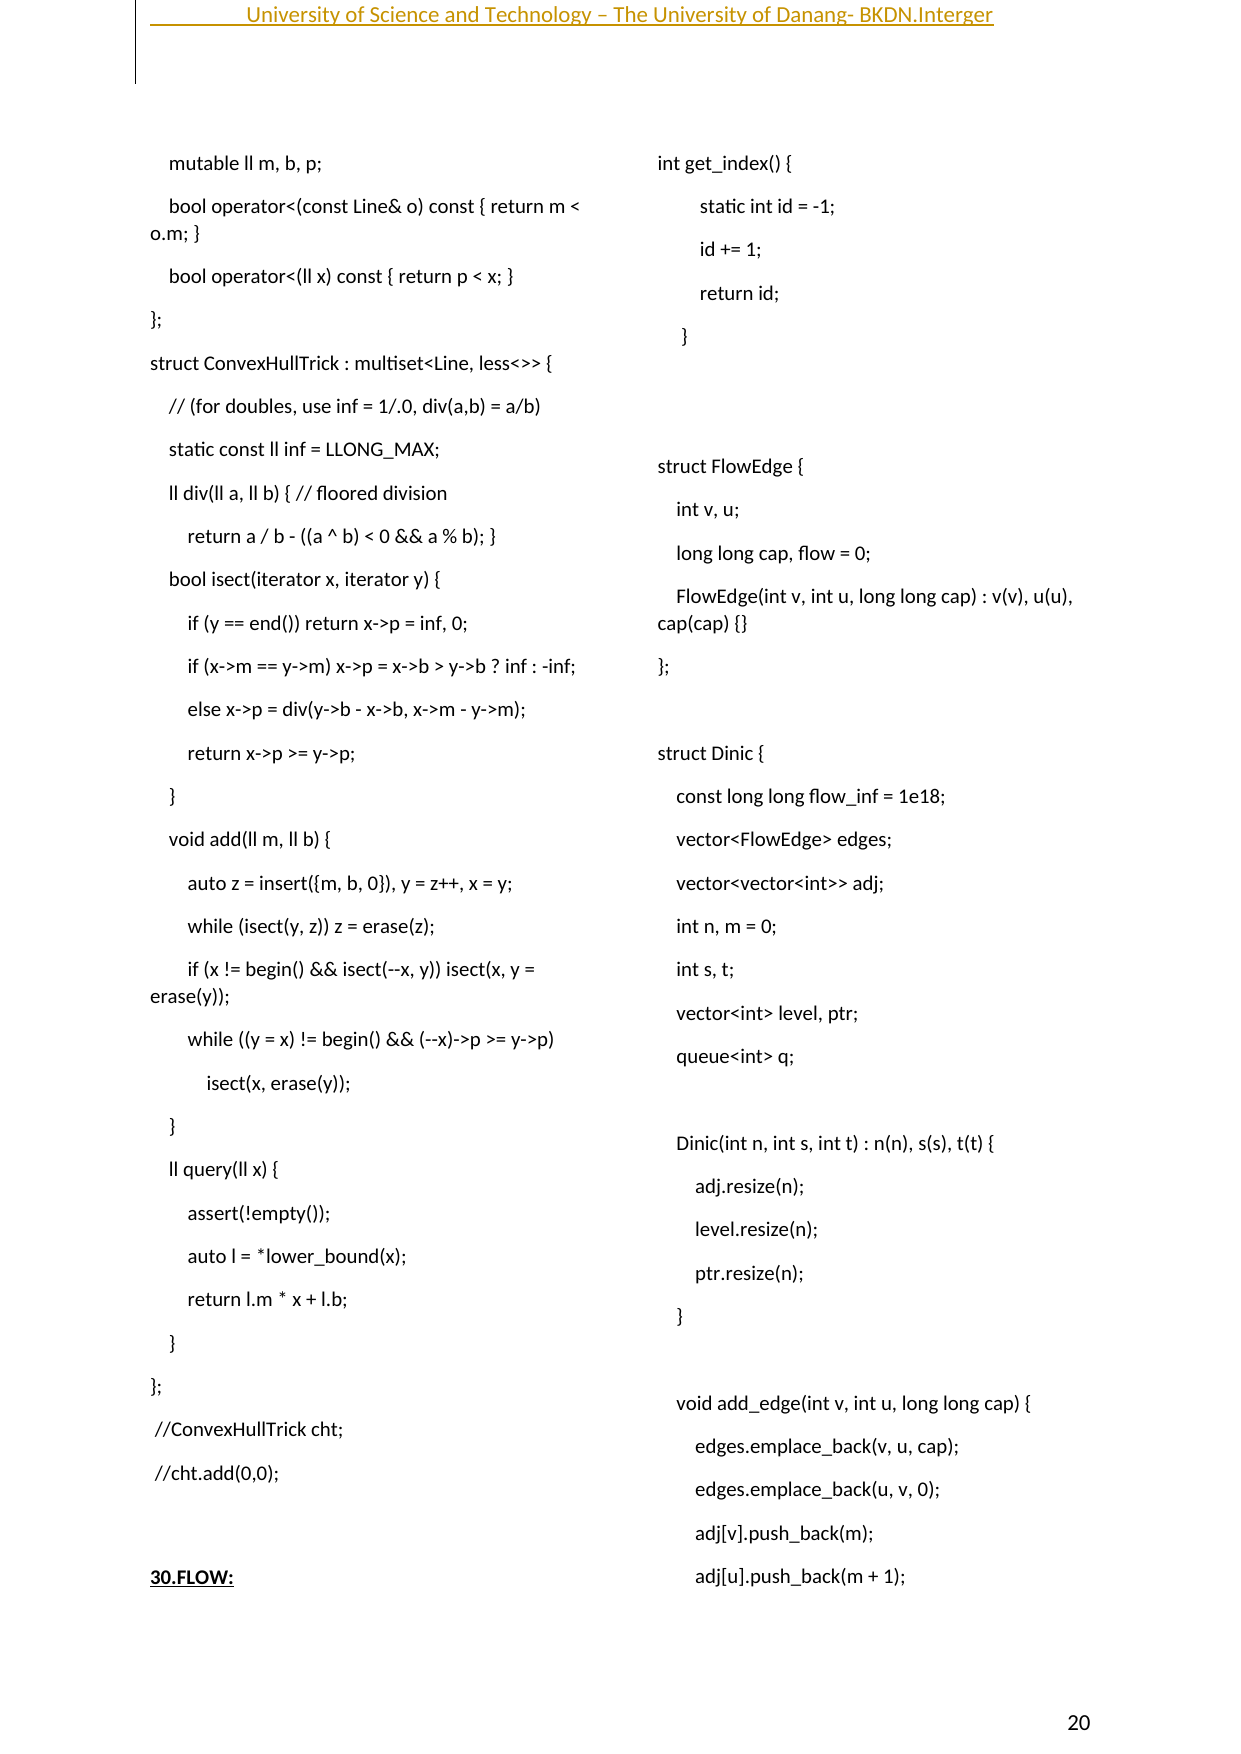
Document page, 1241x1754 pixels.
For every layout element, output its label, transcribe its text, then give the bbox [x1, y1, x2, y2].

text bool operator<(ll x) const { return p < x; } [150, 263, 582, 289]
text edges.emplace_back(v, u, cap); [657, 1433, 1090, 1459]
text while ((y = x) != begin() && (--x)->p >= y->p) [150, 1027, 582, 1052]
text // (for doubles, use inf = 1/.0, div(a,b) = a/b) [150, 393, 582, 419]
text id += 1; [657, 237, 1090, 262]
text else x->p = div(y->b - x->b, x->m - y->m); [150, 697, 582, 722]
text //cht.add(0,0); [150, 1460, 582, 1485]
text vector<FlowEdge> edges; [657, 827, 1090, 852]
text auto l = *lower_bound(x); [150, 1243, 582, 1269]
text void add_edge(int v, int u, long long cap) { [657, 1390, 1090, 1415]
text ptr.resize(n); [657, 1260, 1090, 1285]
text 30.FLOW: [150, 1564, 582, 1589]
text const long long flow_inf = 1e18; [657, 783, 1090, 809]
text vector<vector<int>> adj; [657, 870, 1090, 895]
text int n, m = 0; [657, 913, 1090, 939]
text auto z = insert({m, b, 0}), y = z++, x = y; [150, 870, 582, 895]
text isect(x, erase(y)); [150, 1070, 582, 1095]
text struct FlowEdge { [657, 453, 1090, 479]
text bool operator<(const Line& o) const { return m < o.m; } [150, 193, 582, 245]
text static int id = -1; [657, 193, 1090, 219]
text }; [150, 1373, 582, 1399]
text } [150, 783, 582, 809]
text struct ConvexHullTrick : multiset<Line, less<>> { [150, 350, 582, 375]
text }; [150, 307, 582, 332]
text if (x->m == y->m) x->p = x->b > y->b ? inf : -inf; [150, 653, 582, 679]
text vector<int> level, ptr; [657, 1000, 1090, 1025]
text Dinic(int n, int s, int t) : n(n), s(s), t(t) { [657, 1130, 1090, 1155]
text }; [657, 653, 1090, 679]
text } [150, 1330, 582, 1355]
text mutable ll m, b, p; [150, 150, 582, 175]
text while (isect(y, z)) z = erase(z); [150, 913, 582, 939]
text level.resize(n); [657, 1217, 1090, 1242]
text return x->p >= y->p; [150, 740, 582, 765]
text } [657, 1303, 1090, 1329]
text adj[u].push_back(m + 1); [657, 1563, 1090, 1589]
text //ConvexHullTrick cht; [150, 1417, 582, 1442]
text FlowEdge(int v, int u, long long cap) : v(v), u(u), cap(cap) {} [657, 583, 1090, 635]
text int get_index() { [657, 150, 1090, 175]
text bool isect(iterator x, iterator y) { [150, 567, 582, 592]
text static const ll inf = LLONG_MAX; [150, 437, 582, 462]
text if (x != begin() && isect(--x, y)) isect(x, y = erase(y)); [150, 957, 582, 1009]
text } [657, 323, 1090, 349]
text return l.m * x + l.b; [150, 1287, 582, 1312]
text } [150, 1113, 582, 1139]
text edges.emplace_back(u, v, 0); [657, 1477, 1090, 1502]
text ll query(ll x) { [150, 1157, 582, 1182]
text adj[v].push_back(m); [657, 1520, 1090, 1545]
text long long cap, flow = 0; [657, 540, 1090, 565]
text void add(ll m, ll b) { [150, 827, 582, 852]
text adj.resize(n); [657, 1173, 1090, 1199]
text return a / b - ((a ^ b) < 0 && a % b); } [150, 523, 582, 549]
text struct Dinic { [657, 740, 1090, 765]
text queue<int> q; [657, 1043, 1090, 1069]
text if (y == end()) return x->p = inf, 0; [150, 610, 582, 635]
text return id; [657, 280, 1090, 305]
text assert(!empty()); [150, 1200, 582, 1225]
text int v, u; [657, 497, 1090, 522]
text ll div(ll a, ll b) { // floored division [150, 480, 582, 505]
text int s, t; [657, 957, 1090, 982]
